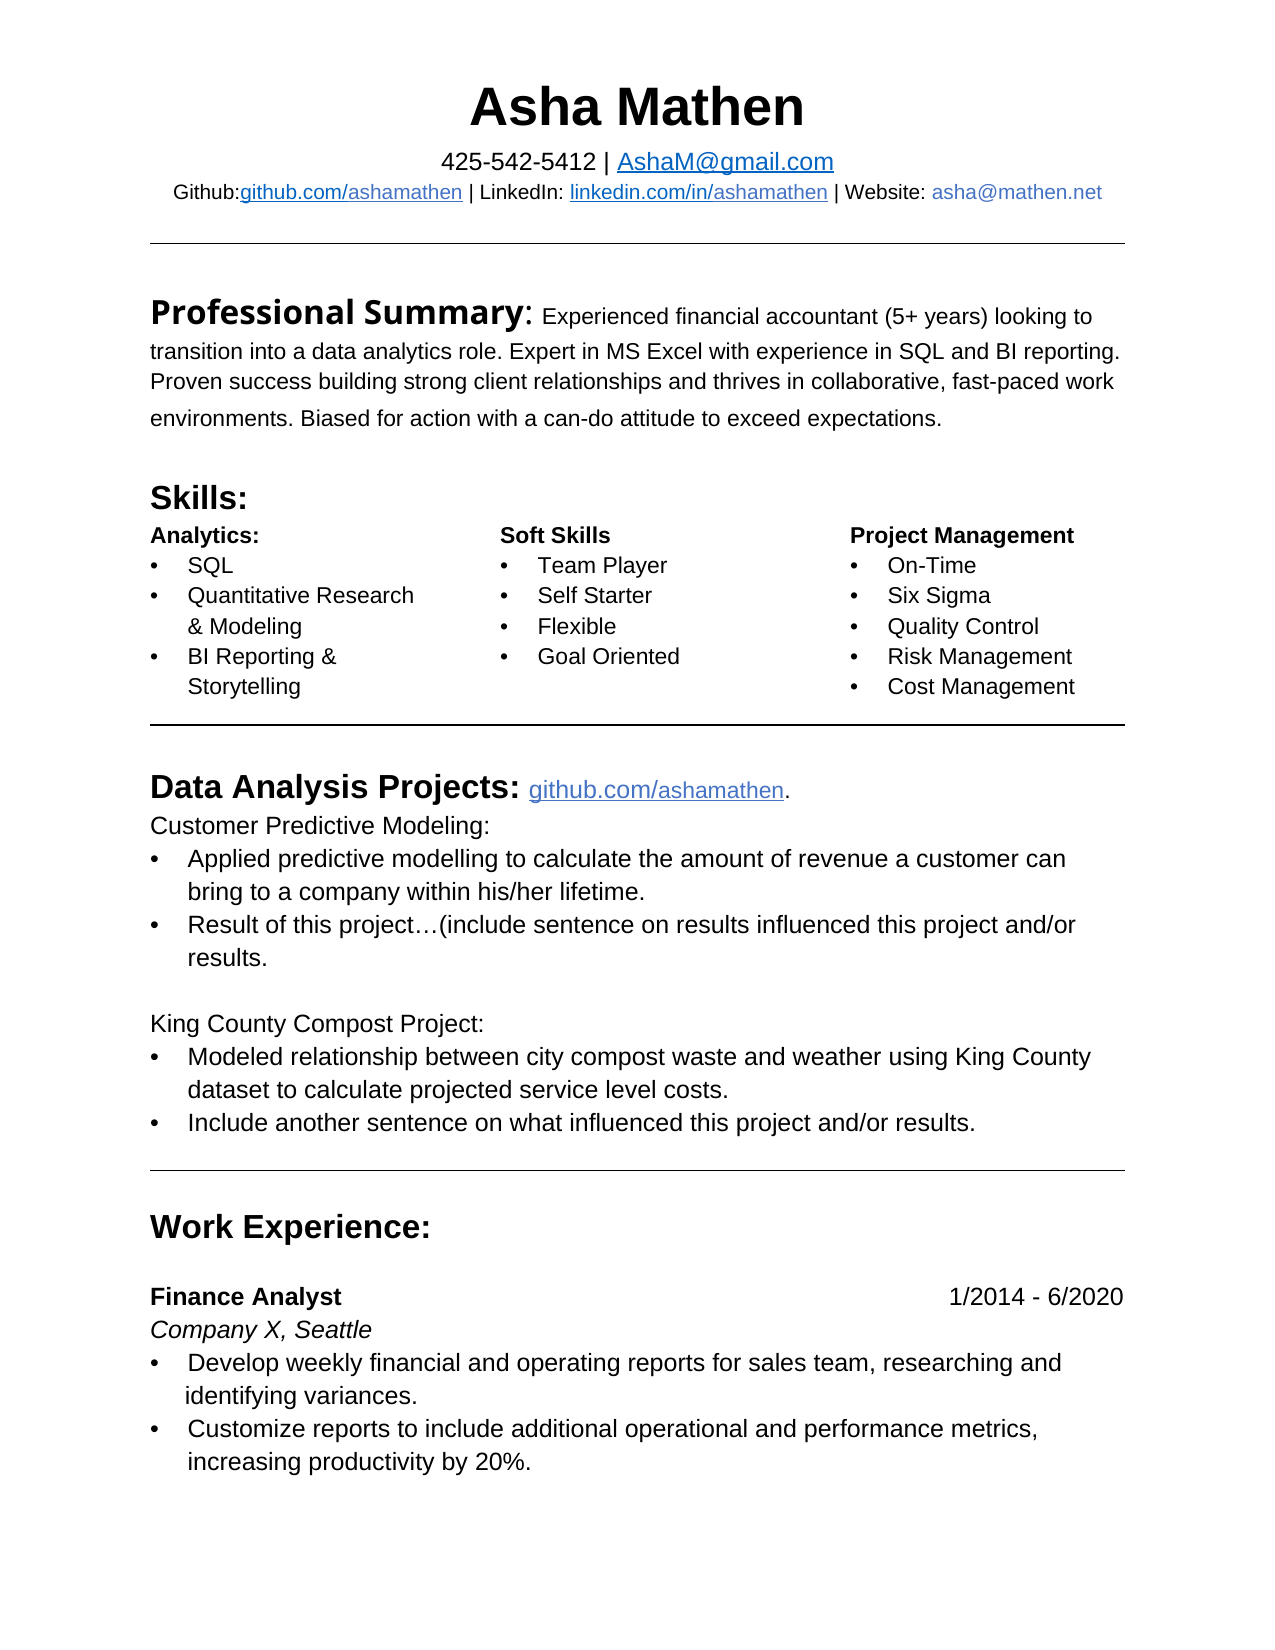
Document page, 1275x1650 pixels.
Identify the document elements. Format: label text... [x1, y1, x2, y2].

list Analytics: [150, 522, 425, 548]
text Customer Predictive Modeling: [150, 811, 1125, 840]
text Soft Skills [500, 522, 775, 548]
text King County Compost Project: [150, 1009, 1125, 1038]
list Result of this project…(include sentence on results influenced this project and/or results. [150, 910, 1125, 972]
text Professional Summary: Experienced financial accountant (5+ years) looking to transition into a data analytics role. Expert in MS Excel with experience in SQL and BI reporting. Proven success building strong client relationships and thrives in collaborative, fast-paced work environments. Biased for action with a can-do attitude to exceed expectations. [150, 288, 1125, 433]
text Work Experience: [150, 1208, 1125, 1246]
text Project Management [850, 522, 1125, 548]
text Company X, Seattle [150, 1315, 1125, 1344]
list Develop weekly financial and operating reports for sales team, researching and [150, 1348, 1125, 1377]
list Team Player [500, 552, 775, 578]
list Self Starter [500, 582, 775, 609]
text Asha Mathen [150, 75, 1125, 137]
list Goal Oriented [500, 643, 775, 669]
text Finance Analyst 1/2014 - 6/2020 [150, 1282, 1125, 1311]
list SQL [150, 552, 425, 578]
list Quality Control [850, 613, 1125, 639]
list Skills: [150, 478, 1125, 516]
list Customize reports to include additional operational and performance metrics, increasing productivity by 20%. [150, 1414, 1125, 1476]
list Include another sentence on what influenced this project and/or results. [150, 1108, 1125, 1137]
list Applied predictive modelling to calculate the amount of revenue a customer can bring to a company within his/her lifetime. [150, 844, 1125, 906]
text Data Analysis Projects: github.com/ashamathen. [150, 767, 1125, 805]
list On-Time [850, 552, 1125, 578]
list BI Reporting & Storytelling [150, 643, 425, 699]
list Cost Management [850, 673, 1125, 699]
list Modeled relationship between city compost waste and weather using King County dataset to calculate projected service level costs. [150, 1042, 1125, 1104]
list Six Sigma [850, 582, 1125, 609]
text identifying variances. [150, 1381, 1125, 1410]
list Flexible [500, 613, 775, 639]
list Quantitative Research & Modeling [150, 582, 425, 639]
text 425-542-5412 | AshaM@gmail.com [150, 147, 1125, 175]
list Risk Management [850, 643, 1125, 669]
text Github:github.com/ashamathen | LinkedIn: linkedin.com/in/ashamathen | Website: asha@mathen.net [150, 179, 1125, 203]
